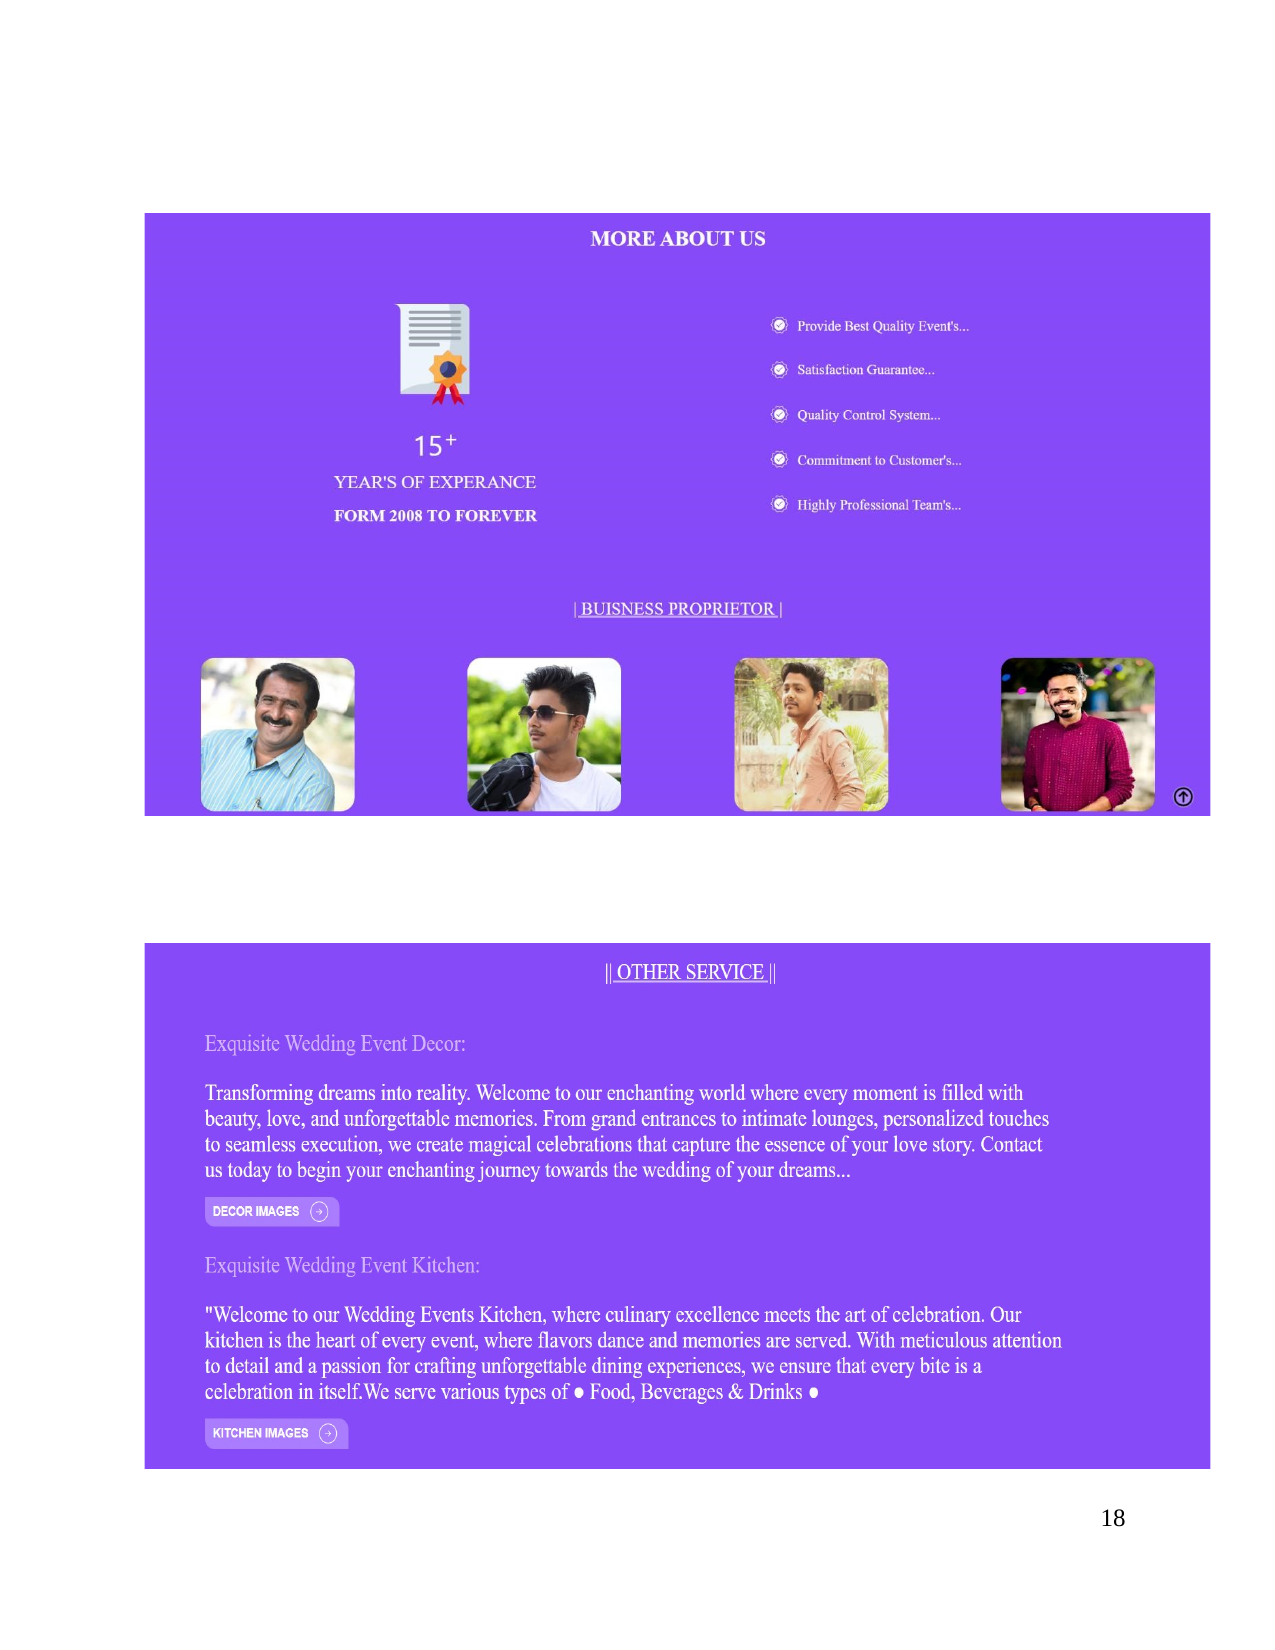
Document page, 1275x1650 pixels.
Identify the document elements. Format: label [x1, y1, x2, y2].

picture [144, 943, 1211, 1469]
picture [144, 213, 1211, 816]
